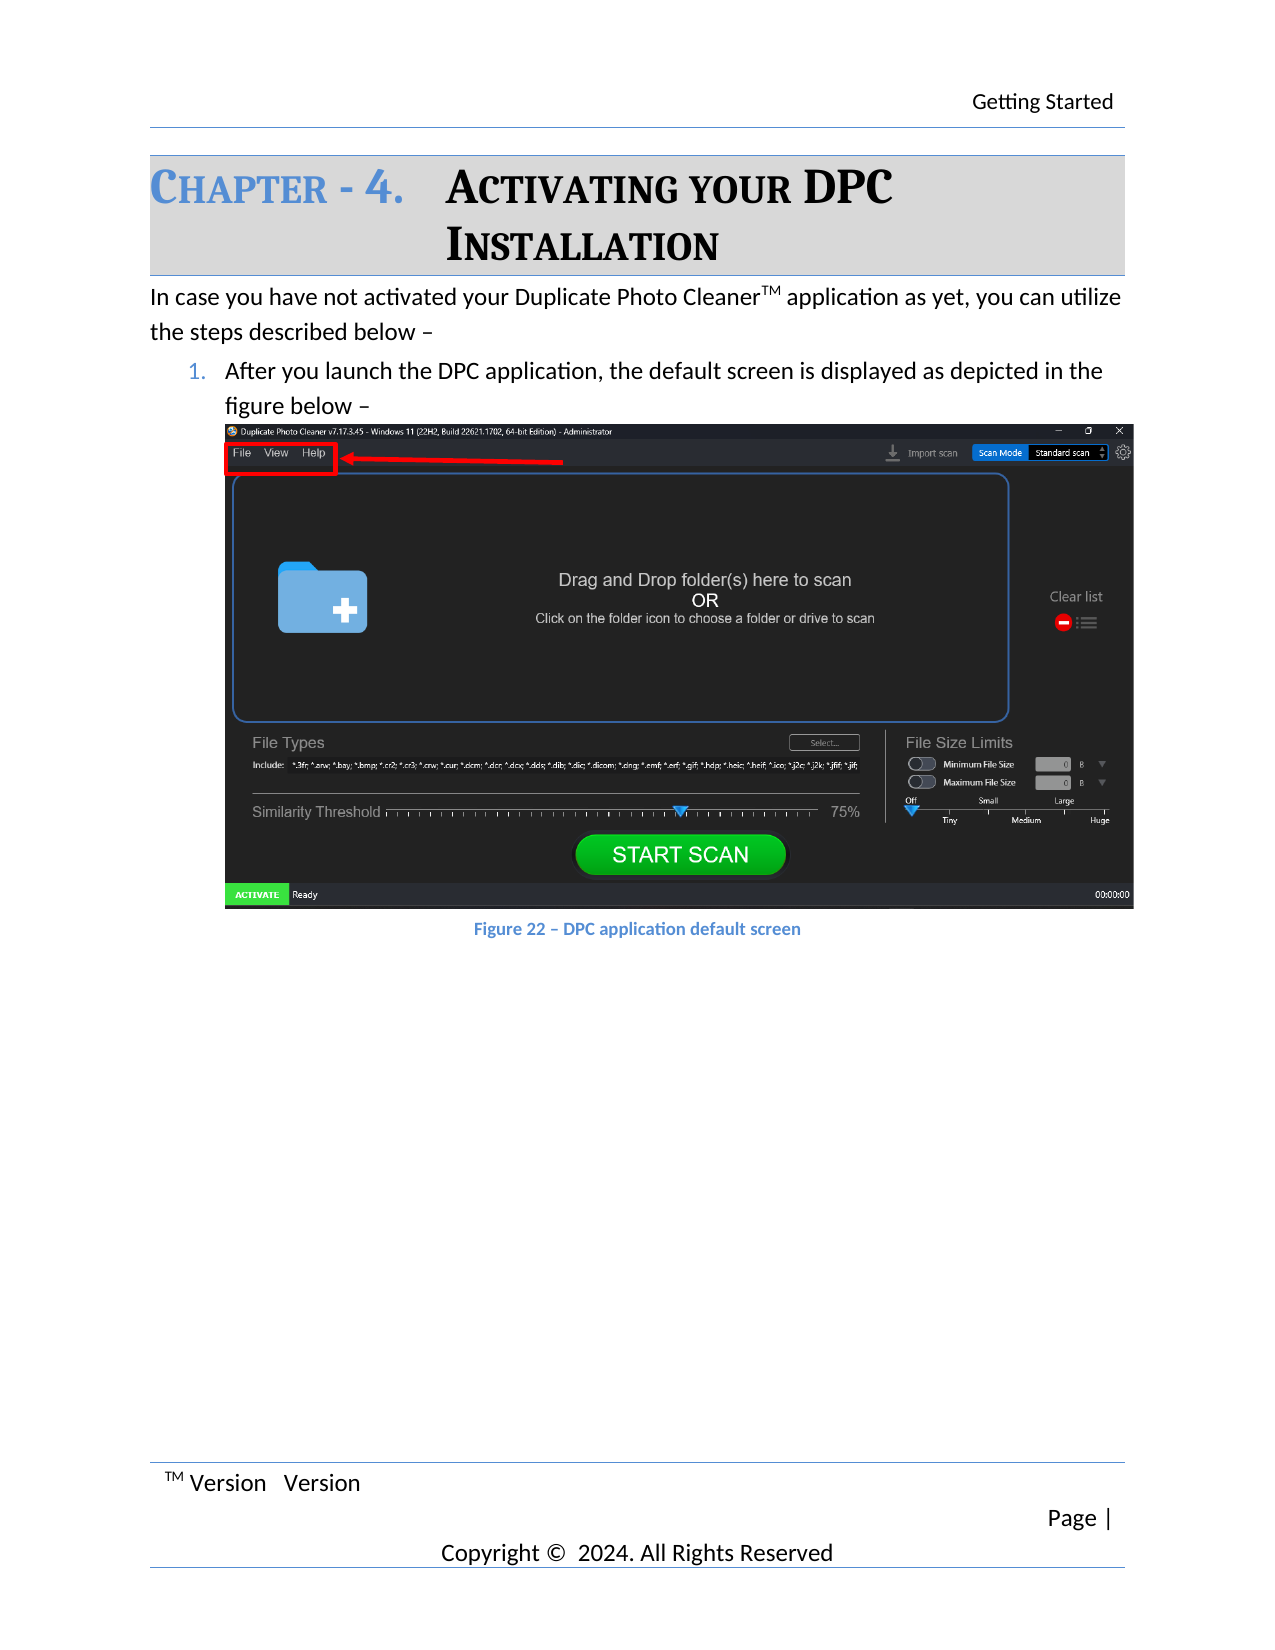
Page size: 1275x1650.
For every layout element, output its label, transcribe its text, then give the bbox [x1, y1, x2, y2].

text Figure 22 – DPC application default screen [150, 917, 1125, 940]
list After you launch the DPC application, the default screen is displayed as depicted in the figure below – [187, 355, 1125, 420]
picture [228, 446, 333, 472]
picture [225, 424, 1134, 909]
subtitle Activating your DPC Installation [150, 156, 1125, 275]
text In case you have not activated your Duplicate Photo CleanerTM application as yet, you can utilize the steps described below – [150, 281, 1125, 346]
